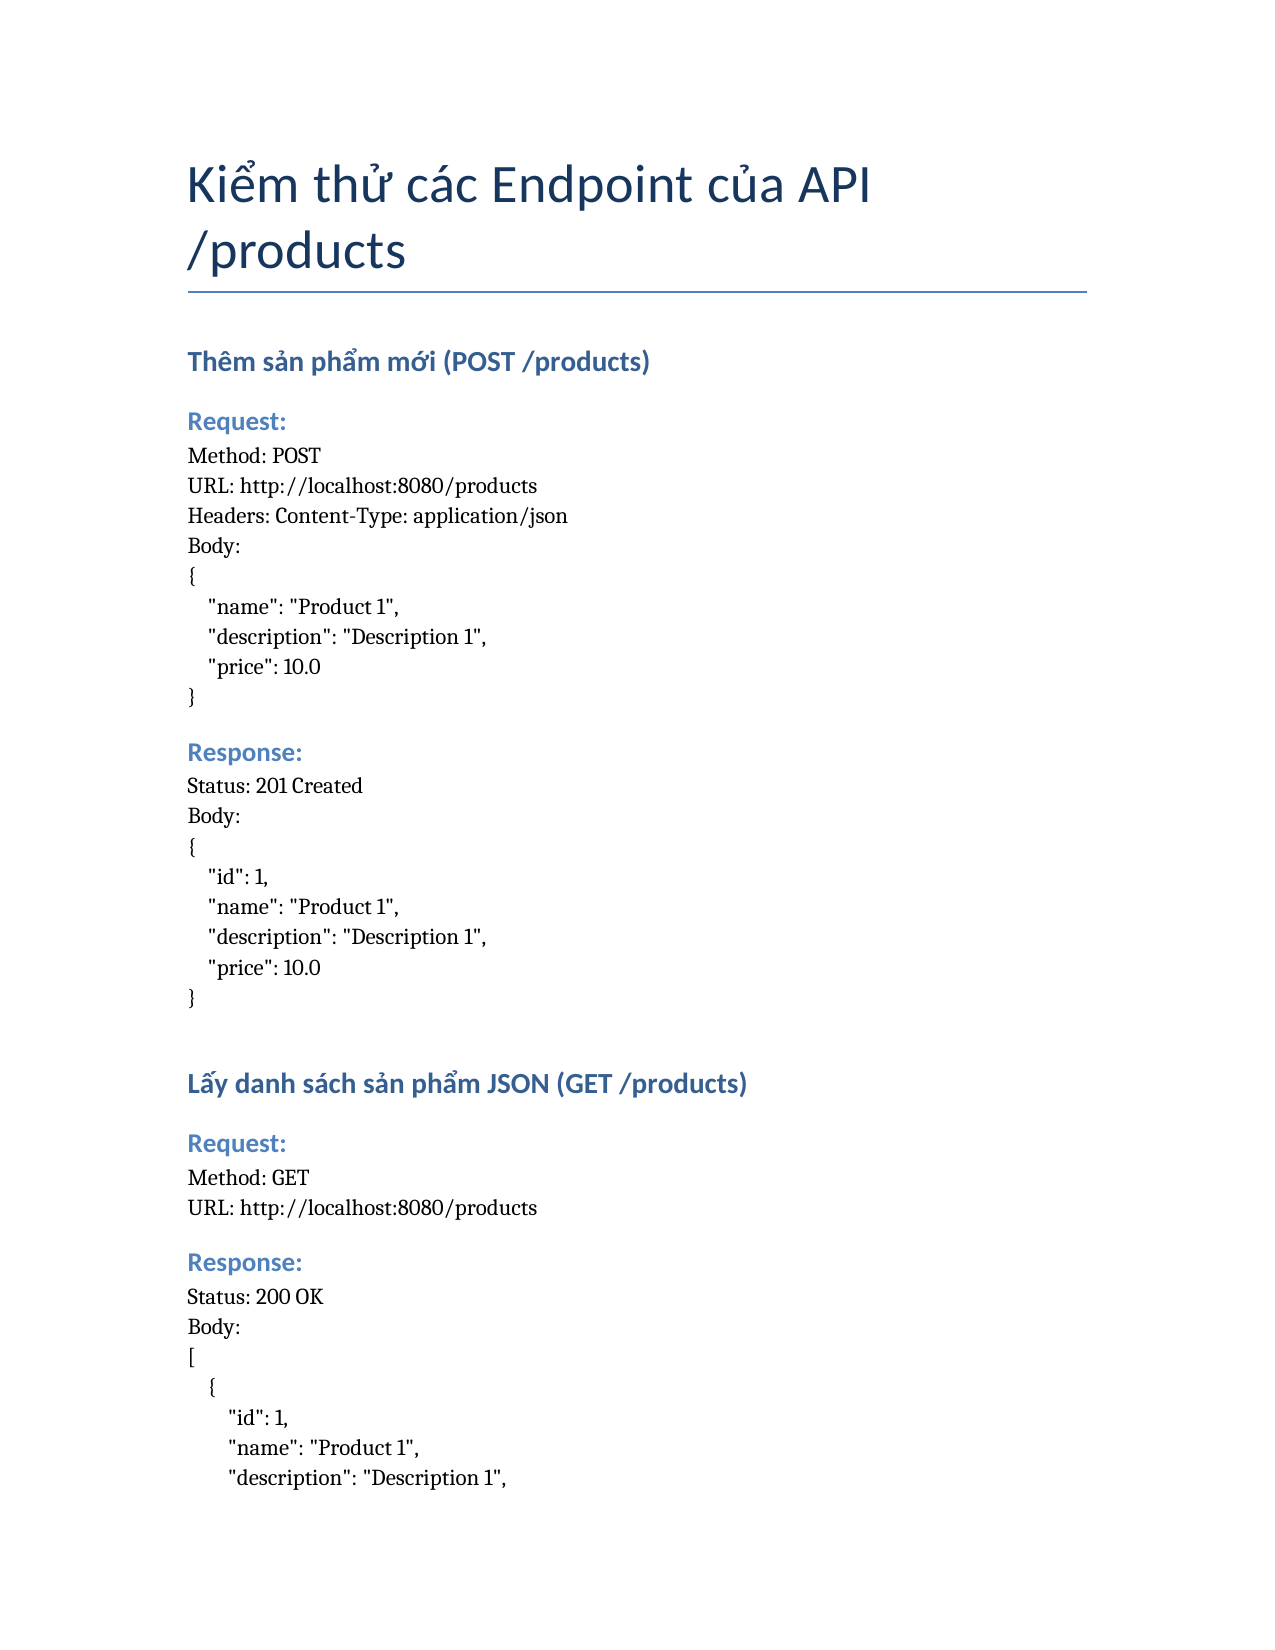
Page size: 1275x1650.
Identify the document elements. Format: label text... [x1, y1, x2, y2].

title Kiểm thử các Endpoint của API /products [187, 150, 1087, 293]
text Method: POST URL: http://localhost:8080/products Headers: Content-Type: application/json Body: { "name": "Product 1", "description": "Description 1", "price": 10.0 } [187, 442, 1087, 710]
subtitle Thêm sản phẩm mới (POST /products) [187, 343, 1087, 378]
subtitle Lấy danh sách sản phẩm JSON (GET /products) [187, 1065, 1087, 1100]
text Status: 201 Created Body: { "id": 1, "name": "Product 1", "description": "Description 1", "price": 10.0 } [187, 773, 1087, 1011]
subtitle Response: [187, 1246, 1087, 1279]
subtitle Request: [187, 404, 1087, 437]
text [187, 1283, 1087, 1491]
subtitle Request: [187, 1126, 1087, 1159]
text Method: GET URL: http://localhost:8080/products [187, 1164, 1087, 1221]
subtitle Response: [187, 735, 1087, 768]
